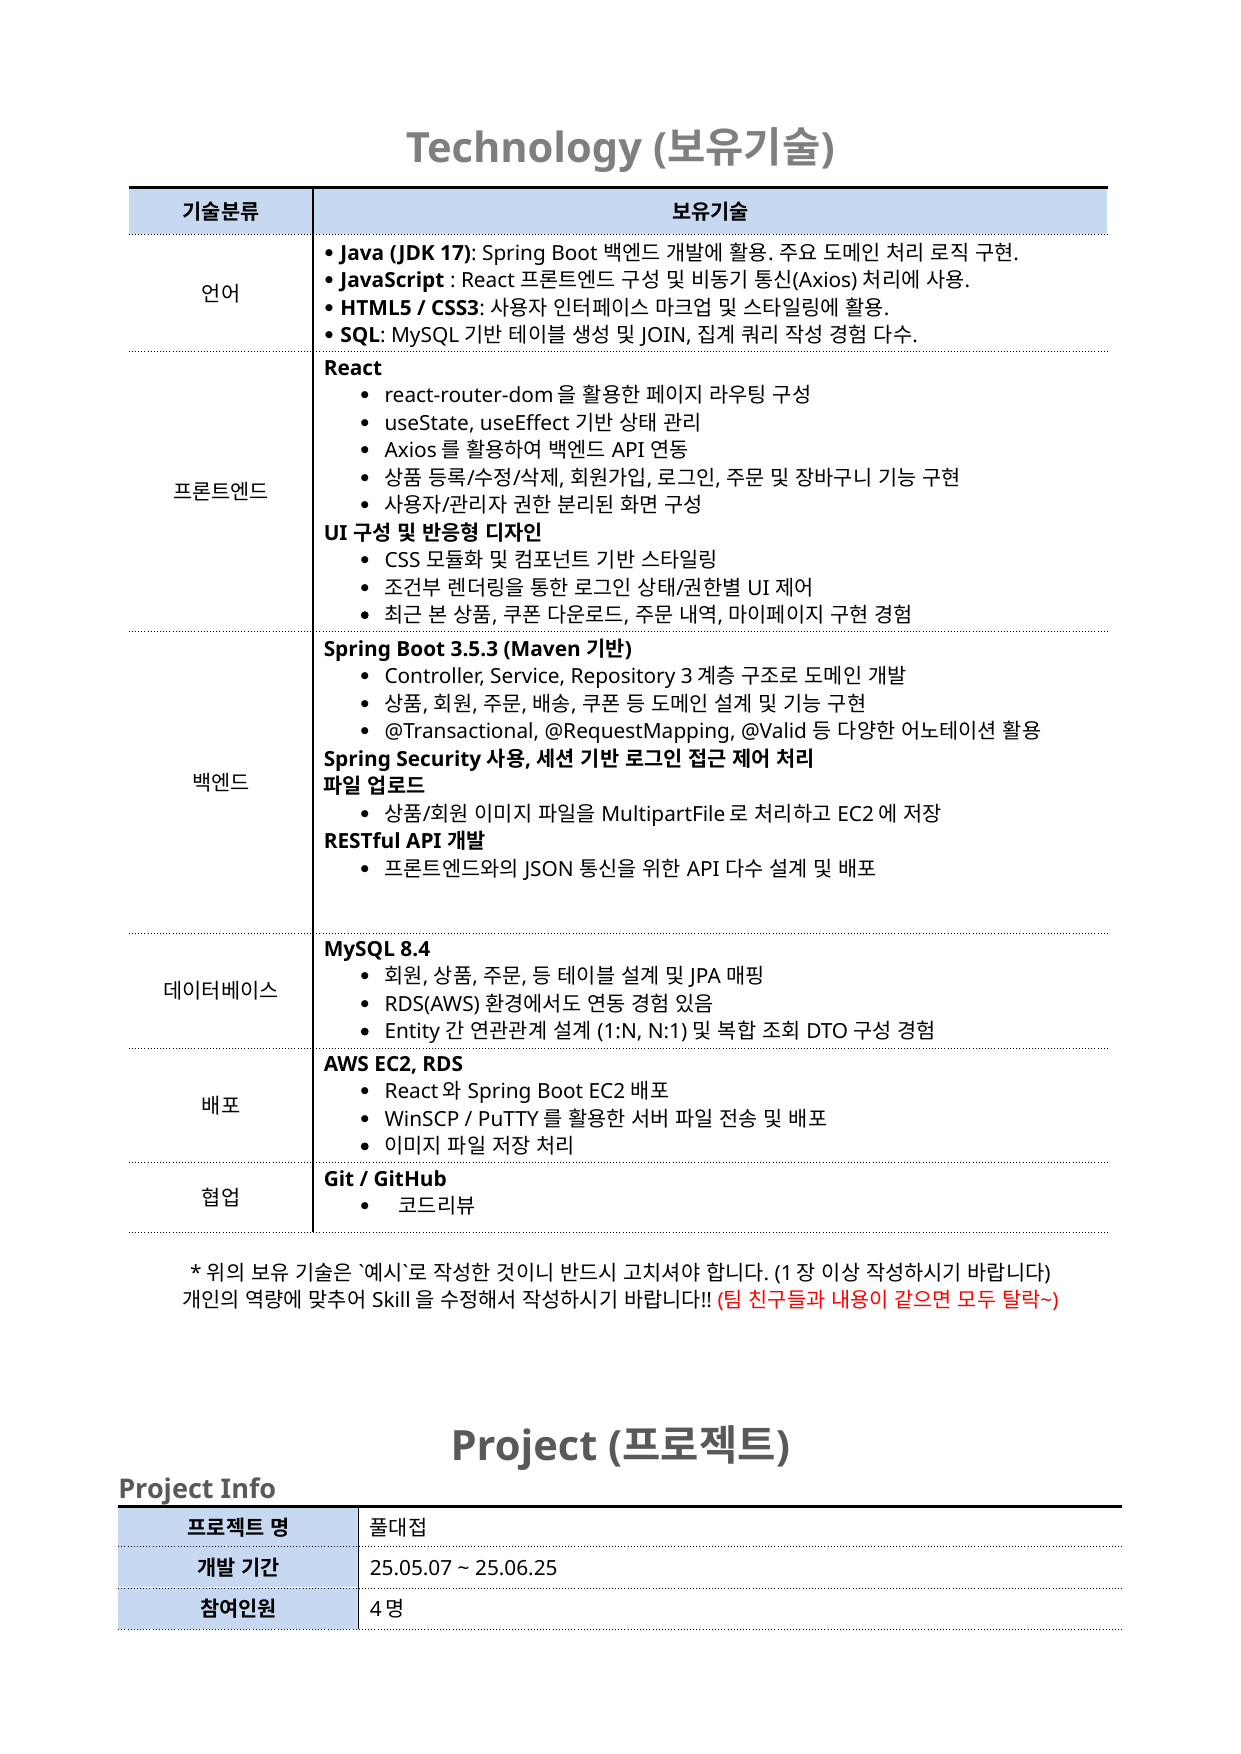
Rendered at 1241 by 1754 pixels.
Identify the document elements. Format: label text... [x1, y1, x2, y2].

table_header 풀대접 [359, 1508, 1122, 1546]
table_header 프로젝트 명 [118, 1508, 358, 1546]
text Technology (보유기술) [118, 118, 1122, 173]
table_cell 25.05.07 ~ 25.06.25 [359, 1546, 1122, 1587]
table_cell AWS EC2, RDS React와 Spring Boot EC2 배포 WinSCP / PuTTY를 활용한 서버 파일 전송 및 배포 이미지 파일 저장 처리 [314, 1048, 1107, 1162]
table_cell 백엔드 [129, 631, 312, 932]
table_header 보유기술 [314, 189, 1107, 234]
table_cell MySQL 8.4 회원, 상품, 주문, 등 테이블 설계 및 JPA 매핑 RDS(AWS) 환경에서도 연동 경험 있음 Entity 간 연관관계 설계 (1:N, N:1) 및 복합 조회 DTO 구성 경험 [314, 933, 1107, 1047]
table_cell 데이터베이스 [129, 933, 312, 1047]
text * 위의 보유 기술은 `예시`로 작성한 것이니 반드시 고치셔야 합니다. (1장 이상 작성하시기 바랍니다) [118, 1258, 1122, 1286]
table_cell 프론트엔드 [129, 351, 312, 631]
text Project Info [118, 1471, 1122, 1505]
table_cell 개발 기간 [118, 1546, 358, 1587]
table_cell React react-router-dom을 활용한 페이지 라우팅 구성 useState, useEffect 기반 상태 관리 Axios를 활용하여 백엔드 API 연동 상품 등록/수정/삭제, 회원가입, 로그인, 주문 및 장바구니 기능 구현 사용자/관리자 권한 분리된 화면 구성 UI 구성 및 반응형 디자인 CSS 모듈화 및 컴포넌트 기반 스타일링 조건부 렌더링을 통한 로그인 상태/권한별 UI 제어 최근 본 상품, 쿠폰 다운로드, 주문 내역, 마이페이지 구현 경험 [314, 351, 1107, 631]
table_cell 협업 [129, 1162, 312, 1232]
table_cell 언어 [129, 234, 312, 351]
table_header 기술분류 [129, 189, 312, 234]
table_cell Git / GitHub 코드리뷰 [314, 1162, 1107, 1232]
table_cell 4명 [359, 1588, 1122, 1629]
table_cell 배포 [129, 1048, 312, 1162]
table_cell Java (JDK 17): Spring Boot 백엔드 개발에 활용. 주요 도메인 처리 로직 구현. JavaScript : React 프론트엔드 구성 및 비동기 통신(Axios) 처리에 사용. HTML5 / CSS3: 사용자 인터페이스 마크업 및 스타일링에 활용. SQL: MySQL 기반 테이블 생성 및 JOIN, 집계 쿼리 작성 경험 다수. [314, 234, 1107, 351]
table_cell 참여인원 [118, 1588, 358, 1629]
text Project (프로젝트) [118, 1416, 1122, 1471]
text 개인의 역량에 맞추어 Skill을 수정해서 작성하시기 바랍니다!! (팀 친구들과 내용이 같으면 모두 탈락~) [118, 1286, 1122, 1313]
table_cell Spring Boot 3.5.3 (Maven 기반) Controller, Service, Repository 3계층 구조로 도메인 개발 상품, 회원, 주문, 배송, 쿠폰 등 도메인 설계 및 기능 구현 @Transactional, @RequestMapping, @Valid 등 다양한 어노테이션 활용 Spring Security 사용, 세션 기반 로그인 접근 제어 처리 파일 업로드 상품/회원 이미지 파일을 MultipartFile로 처리하고 EC2에 저장 RESTful API 개발 프론트엔드와의 JSON 통신을 위한 API 다수 설계 및 배포 [314, 631, 1107, 932]
